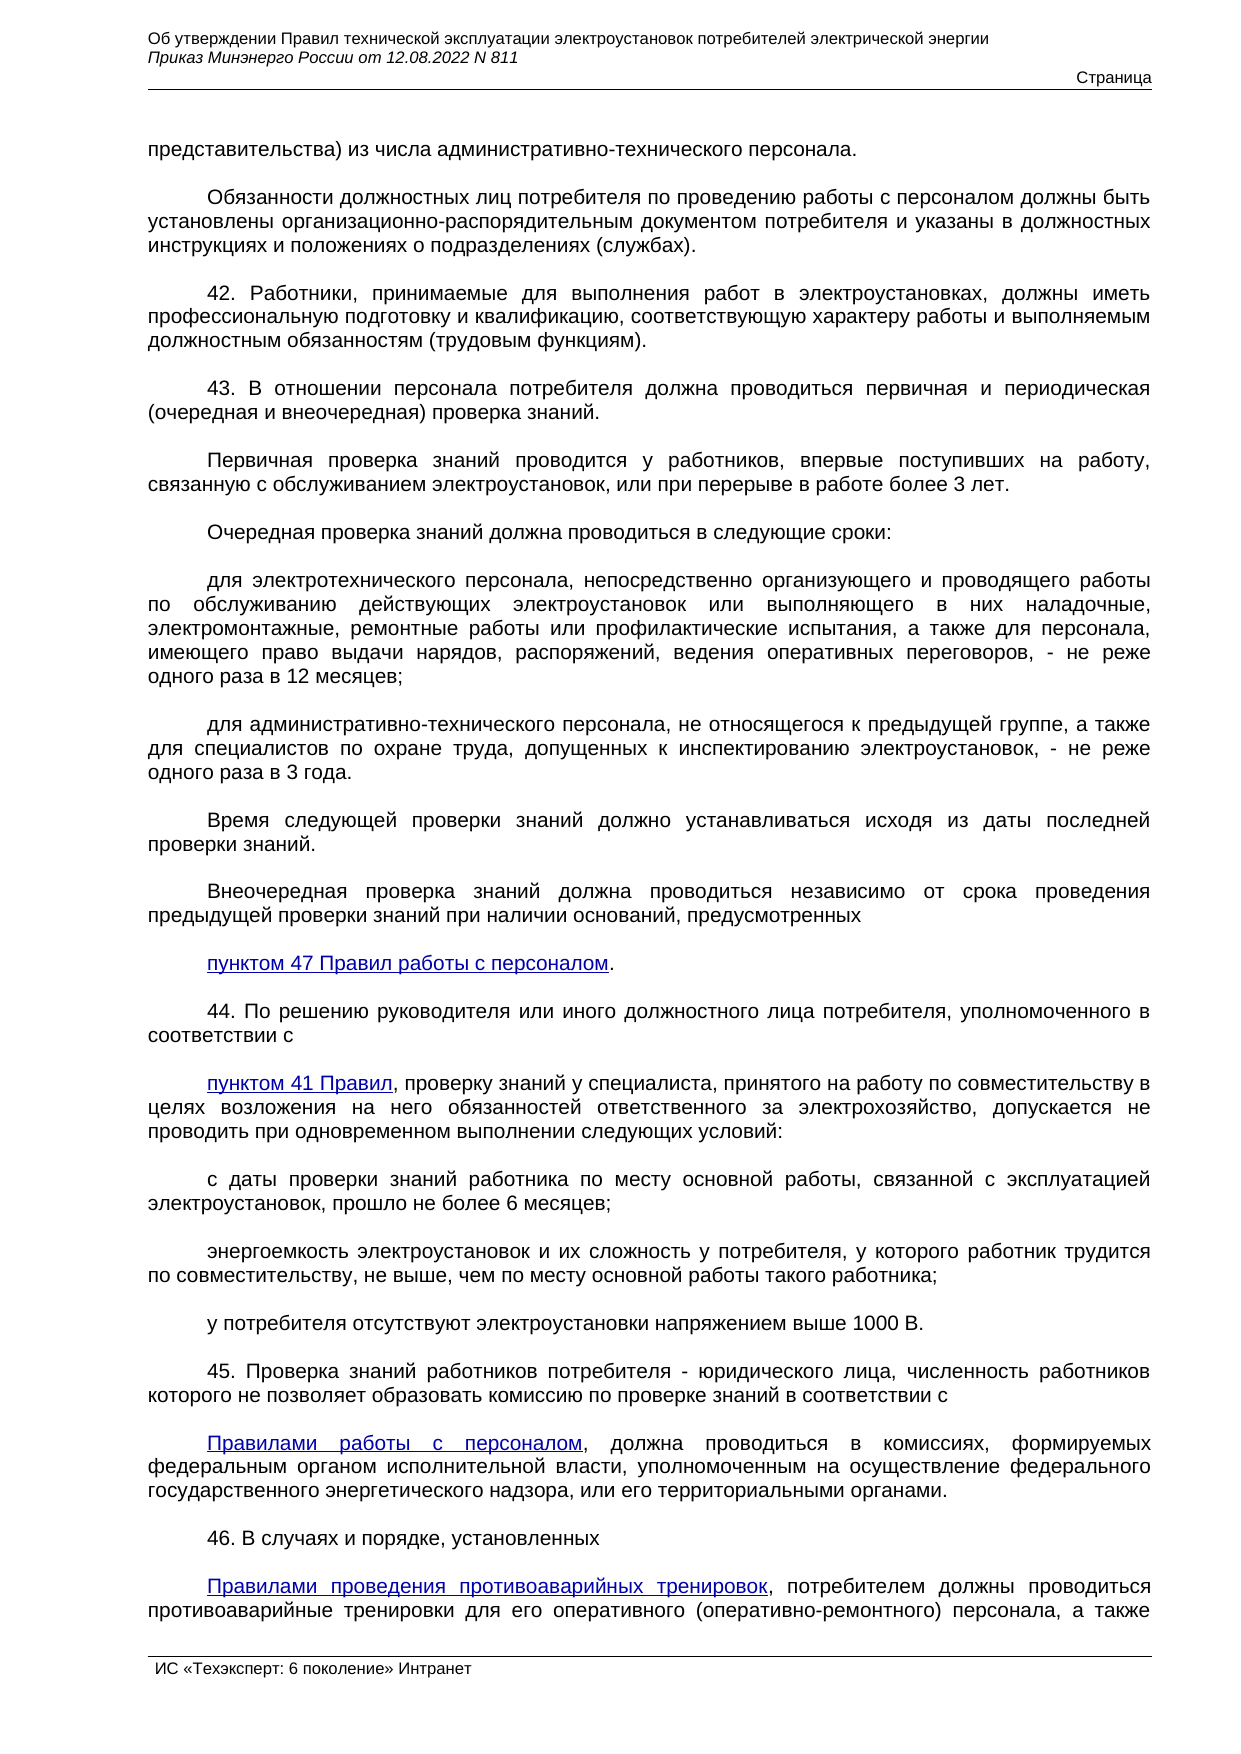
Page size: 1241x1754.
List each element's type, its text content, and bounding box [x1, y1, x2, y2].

text пунктом 47 Правил работы с персоналом. [148, 951, 1152, 975]
text Первичная проверка знаний проводится у работников, впервые поступивших на работу, связанную с обслуживанием электроустановок, или при перерыве в работе более 3 лет. [148, 448, 1152, 496]
text 42. Работники, принимаемые для выполнения работ в электроустановках, должны иметь профессиональную подготовку и квалификацию, соответствующую характеру работы и выполняемым должностным обязанностям (трудовым функциям). [148, 280, 1152, 352]
text Правилами работы с персоналом, должна проводиться в комиссиях, формируемых федеральным органом исполнительной власти, уполномоченным на осуществление федерального государственного энергетического надзора, или его территориальными органами. [148, 1430, 1152, 1502]
text 43. В отношении персонала потребителя должна проводиться первичная и периодическая (очередная и внеочередная) проверка знаний. [148, 376, 1152, 424]
text для электротехнического персонала, непосредственно организующего и проводящего работы по обслуживанию действующих электроустановок или выполняющего в них наладочные, электромонтажные, ремонтные работы или профилактические испытания, а также для персонала, имеющего право выдачи нарядов, распоряжений, ведения оперативных переговоров, - не реже одного раза в 12 месяцев; [148, 568, 1152, 688]
text энергоемкость электроустановок и их сложность у потребителя, у которого работник трудится по совместительству, не выше, чем по месту основной работы такого работника; [148, 1239, 1152, 1287]
text у потребителя отсутствуют электроустановки напряжением выше 1000 В. [148, 1311, 1152, 1334]
text Время следующей проверки знаний должно устанавливаться исходя из даты последней проверки знаний. [148, 807, 1152, 855]
text пунктом 41 Правил, проверку знаний у специалиста, принятого на работу по совместительству в целях возложения на него обязанностей ответственного за электрохозяйство, допускается не проводить при одновременном выполнении следующих условий: [148, 1071, 1152, 1143]
text 45. Проверка знаний работников потребителя - юридического лица, численность работников которого не позволяет образовать комиссию по проверке знаний в соответствии с [148, 1358, 1152, 1406]
text Внеочередная проверка знаний должна проводиться независимо от срока проведения предыдущей проверки знаний при наличии оснований, предусмотренных [148, 879, 1152, 927]
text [148, 137, 1152, 161]
text Очередная проверка знаний должна проводиться в следующие сроки: [148, 520, 1152, 544]
text 44. По решению руководителя или иного должностного лица потребителя, уполномоченного в соответствии с [148, 999, 1152, 1047]
text Обязанности должностных лиц потребителя по проведению работы с персоналом должны быть установлены организационно-распорядительным документом потребителя и указаны в должностных инструкциях и положениях о подразделениях (службах). [148, 184, 1152, 256]
text 46. В случаях и порядке, установленных [148, 1526, 1152, 1550]
text с даты проверки знаний работника по месту основной работы, связанной с эксплуатацией электроустановок, прошло не более 6 месяцев; [148, 1167, 1152, 1215]
text для административно-технического персонала, не относящегося к предыдущей группе, а также для специалистов по охране труда, допущенных к инспектированию электроустановок, - не реже одного раза в 3 года. [148, 712, 1152, 783]
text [148, 1574, 1152, 1622]
